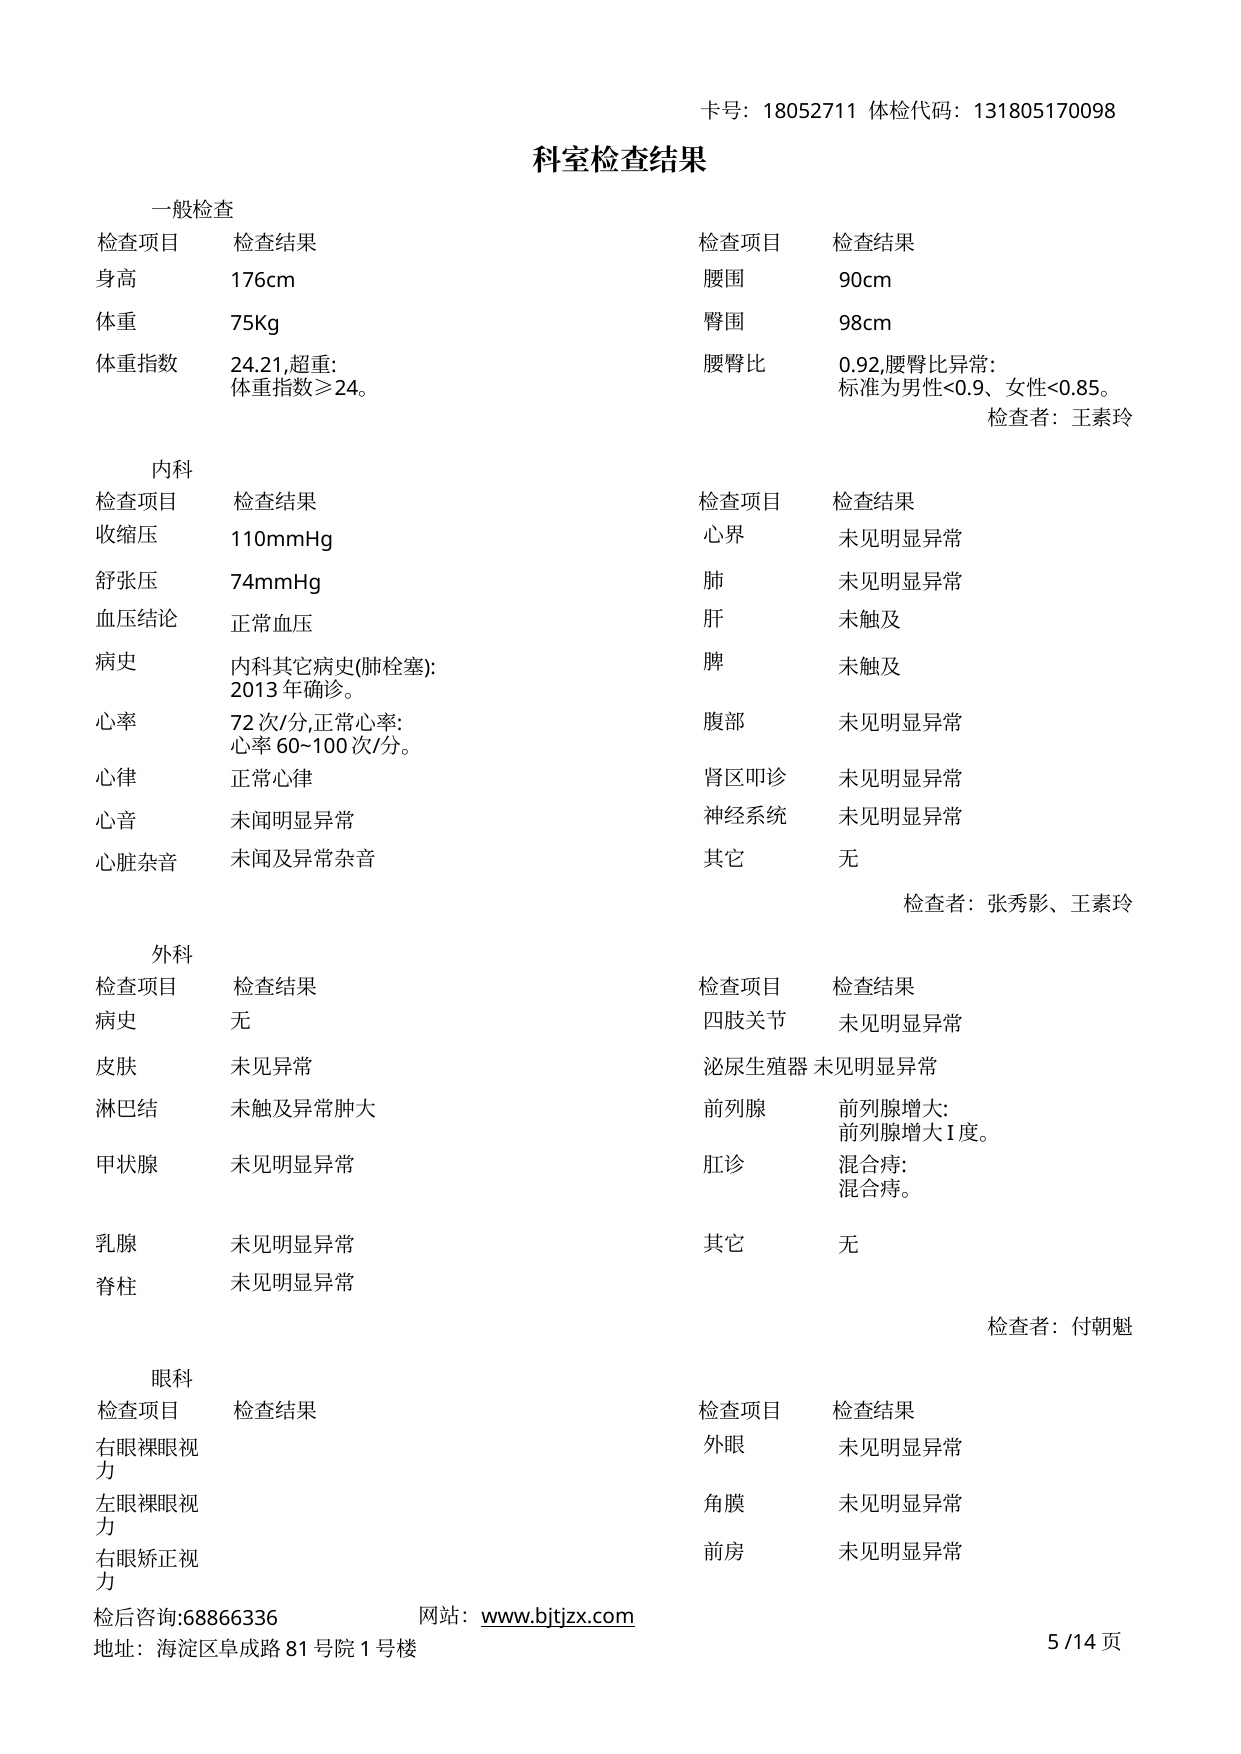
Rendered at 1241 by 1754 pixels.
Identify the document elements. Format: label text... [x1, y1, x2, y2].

text 未见明显异常 [230, 1236, 387, 1256]
text 肾区叩诊 [703, 769, 818, 790]
text 其它 [703, 832, 818, 875]
text 心率60~100次/分。 [230, 734, 440, 758]
text 未见明显异常 [838, 1439, 996, 1460]
text 其它 [703, 1235, 777, 1256]
text 前房 [703, 1515, 777, 1571]
text 前列腺 [703, 1100, 797, 1121]
text 未见明显异常 [838, 1015, 996, 1036]
text 体重 [95, 313, 168, 333]
text 病史 [95, 999, 211, 1036]
text 体重指数≥24。 [230, 377, 408, 401]
text 内科其它病史(肺栓塞): [230, 658, 484, 678]
text 标准为男性<0.9、女性<0.85。 [838, 377, 1164, 401]
text 24.21,超重: [230, 356, 408, 377]
text 脾 [703, 635, 756, 678]
text 肛诊 [703, 1156, 777, 1177]
text 检查项目 [699, 493, 813, 513]
text 收缩压 [95, 513, 211, 550]
text 混合痔。 [838, 1177, 953, 1201]
text 检查结果 [233, 233, 348, 254]
text 检查结果 [832, 493, 947, 513]
text 臀围 [703, 313, 777, 333]
text 检查者：付朝魁 [987, 1318, 1176, 1339]
text 未见明显异常 [838, 1494, 996, 1515]
text 正常血压 [230, 615, 345, 636]
text 检查项目 [699, 978, 818, 999]
text 心界 [703, 513, 813, 550]
text 力 [95, 1571, 231, 1594]
text 四肢关节 [703, 999, 818, 1036]
text 0.92,腰臀比异常: [838, 356, 1164, 377]
text 神经系统 [703, 790, 818, 832]
text 检后咨询:68866336 [94, 1609, 303, 1630]
text 右眼矫正视 [95, 1550, 231, 1571]
text 90cm [838, 271, 912, 291]
text 176cm [230, 271, 314, 291]
text 检查项目 [95, 493, 211, 513]
text 甲状腺 [95, 1156, 189, 1177]
text 外眼 [703, 1423, 813, 1459]
text 力 [95, 1459, 231, 1483]
text 皮肤 [95, 1058, 168, 1078]
text 血压结论 [95, 593, 210, 635]
text 心脏杂音 [95, 854, 210, 875]
text 身高 [95, 270, 168, 291]
text 力 [95, 1515, 231, 1539]
text 科室检查结果 [532, 147, 754, 177]
text 肺 [703, 572, 756, 593]
text 泌尿生殖器 未见明显异常 [703, 1058, 1003, 1078]
text 心率 [95, 713, 168, 734]
text 未见异常 [230, 1058, 345, 1078]
text 网站：www.bjtjzx.com [418, 1607, 660, 1628]
text 未见明显异常 [838, 573, 996, 593]
text 未触及异常肿大 [230, 1100, 408, 1121]
text 未见明显异常 [838, 713, 996, 734]
text 右眼裸眼视 [95, 1438, 231, 1459]
text 内科 [151, 461, 224, 482]
text 未见明显异常 [838, 790, 996, 833]
text 卡号：18052711 体检代码：131805170098 [700, 102, 1171, 123]
text 检查项目 [97, 1402, 212, 1423]
text 混合痔: [838, 1156, 953, 1177]
text 腰围 [703, 270, 777, 291]
text 肝 [703, 593, 756, 635]
text 检查结果 [233, 1402, 348, 1423]
text 腹部 [703, 713, 777, 734]
text 检查结果 [832, 978, 947, 999]
text 检查项目 [95, 978, 211, 999]
text 未见明显异常 [838, 530, 996, 551]
text 一般检查 [151, 201, 266, 222]
text 检查结果 [233, 493, 348, 513]
text 检查者：王素玲 [987, 409, 1176, 430]
text 舒张压 [95, 572, 210, 593]
text 检查项目 [699, 1402, 813, 1423]
text 未见明显异常 [838, 769, 996, 790]
text 眼科 [151, 1370, 224, 1391]
text 检查项目 [97, 233, 211, 254]
text 无 [838, 1236, 891, 1256]
text 淋巴结 [95, 1100, 189, 1121]
text 脊柱 [95, 1278, 168, 1298]
text 无 [230, 999, 348, 1036]
text 检查者：张秀影、王素玲 [903, 894, 1181, 915]
text 98cm [838, 313, 912, 334]
text 72次/分,正常心率: [230, 713, 440, 734]
text 未见明显异常 [230, 1156, 387, 1177]
text 检查项目 [699, 233, 813, 254]
text 左眼裸眼视 [95, 1494, 231, 1515]
text 前列腺增大: [838, 1100, 1027, 1121]
text 110mmHg [230, 530, 335, 551]
text 未闻明显异常 [230, 812, 408, 833]
text 无 [838, 833, 996, 875]
text 心律 [95, 769, 168, 790]
text 腰臀比 [703, 355, 797, 376]
text 未见明显异常 [230, 1256, 387, 1299]
text 未闻及异常杂音 [230, 833, 408, 875]
text 2013年确诊。 [230, 678, 484, 702]
text 乳腺 [95, 1235, 168, 1256]
text 75Kg [230, 313, 303, 334]
text 正常心律 [230, 769, 345, 790]
text 未见明显异常 [838, 1515, 996, 1571]
text 角膜 [703, 1494, 777, 1515]
text 检查结果 [233, 978, 348, 999]
text 未触及 [838, 658, 932, 678]
text 检查结果 [832, 1402, 947, 1423]
text 病史 [95, 635, 210, 678]
text 外科 [151, 946, 224, 967]
text 体重指数 [95, 355, 210, 376]
text 5 /14 页 [1047, 1633, 1159, 1653]
text 检查结果 [832, 233, 946, 254]
text 未触及 [838, 593, 996, 636]
text 前列腺增大I度。 [838, 1121, 1027, 1145]
text 74mmHg [230, 573, 324, 593]
text 地址：海淀区阜成路81号院1号楼 [94, 1639, 444, 1660]
text 心音 [95, 812, 168, 832]
